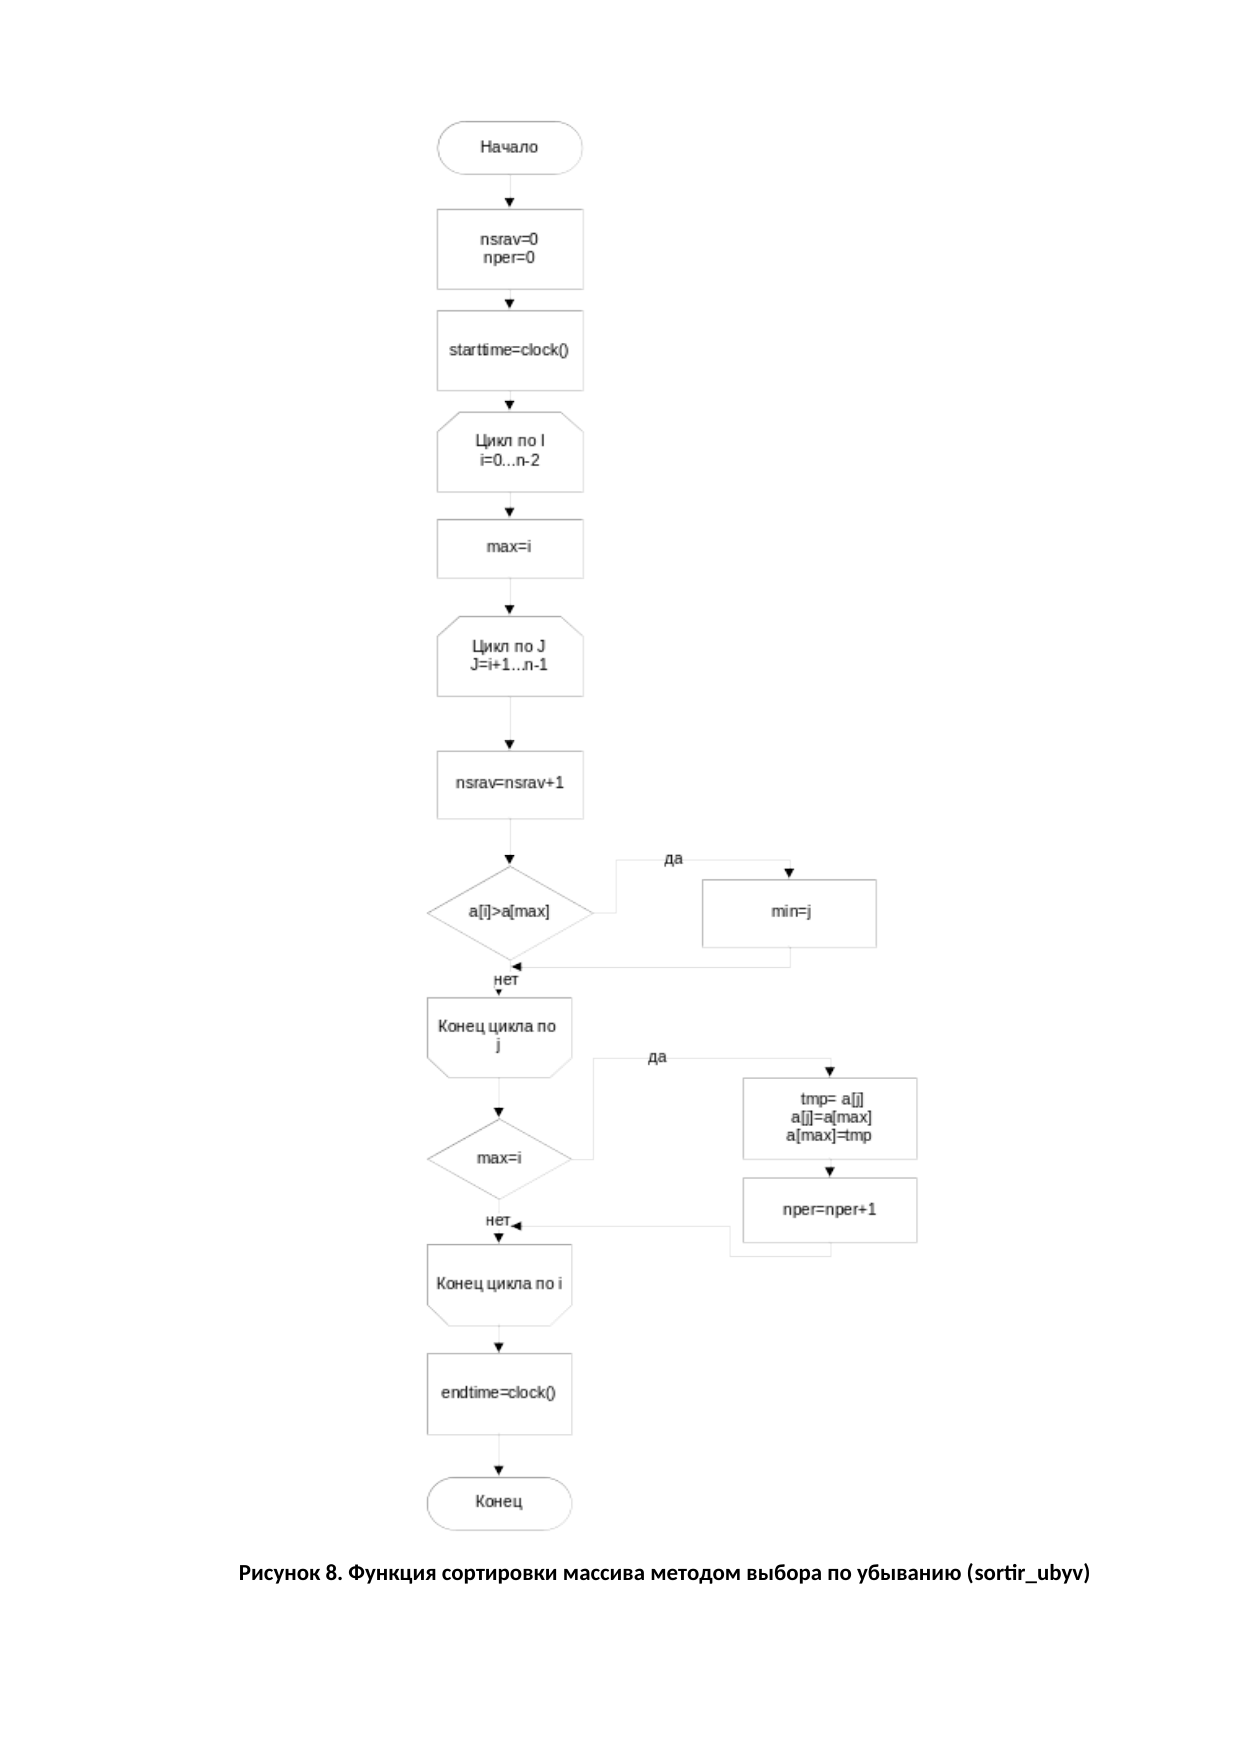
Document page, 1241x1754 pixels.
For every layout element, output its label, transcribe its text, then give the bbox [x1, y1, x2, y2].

text Рисунок 8. Функция сортировки массива методом выбора по убыванию (sortir_ubyv) [177, 1558, 1152, 1586]
